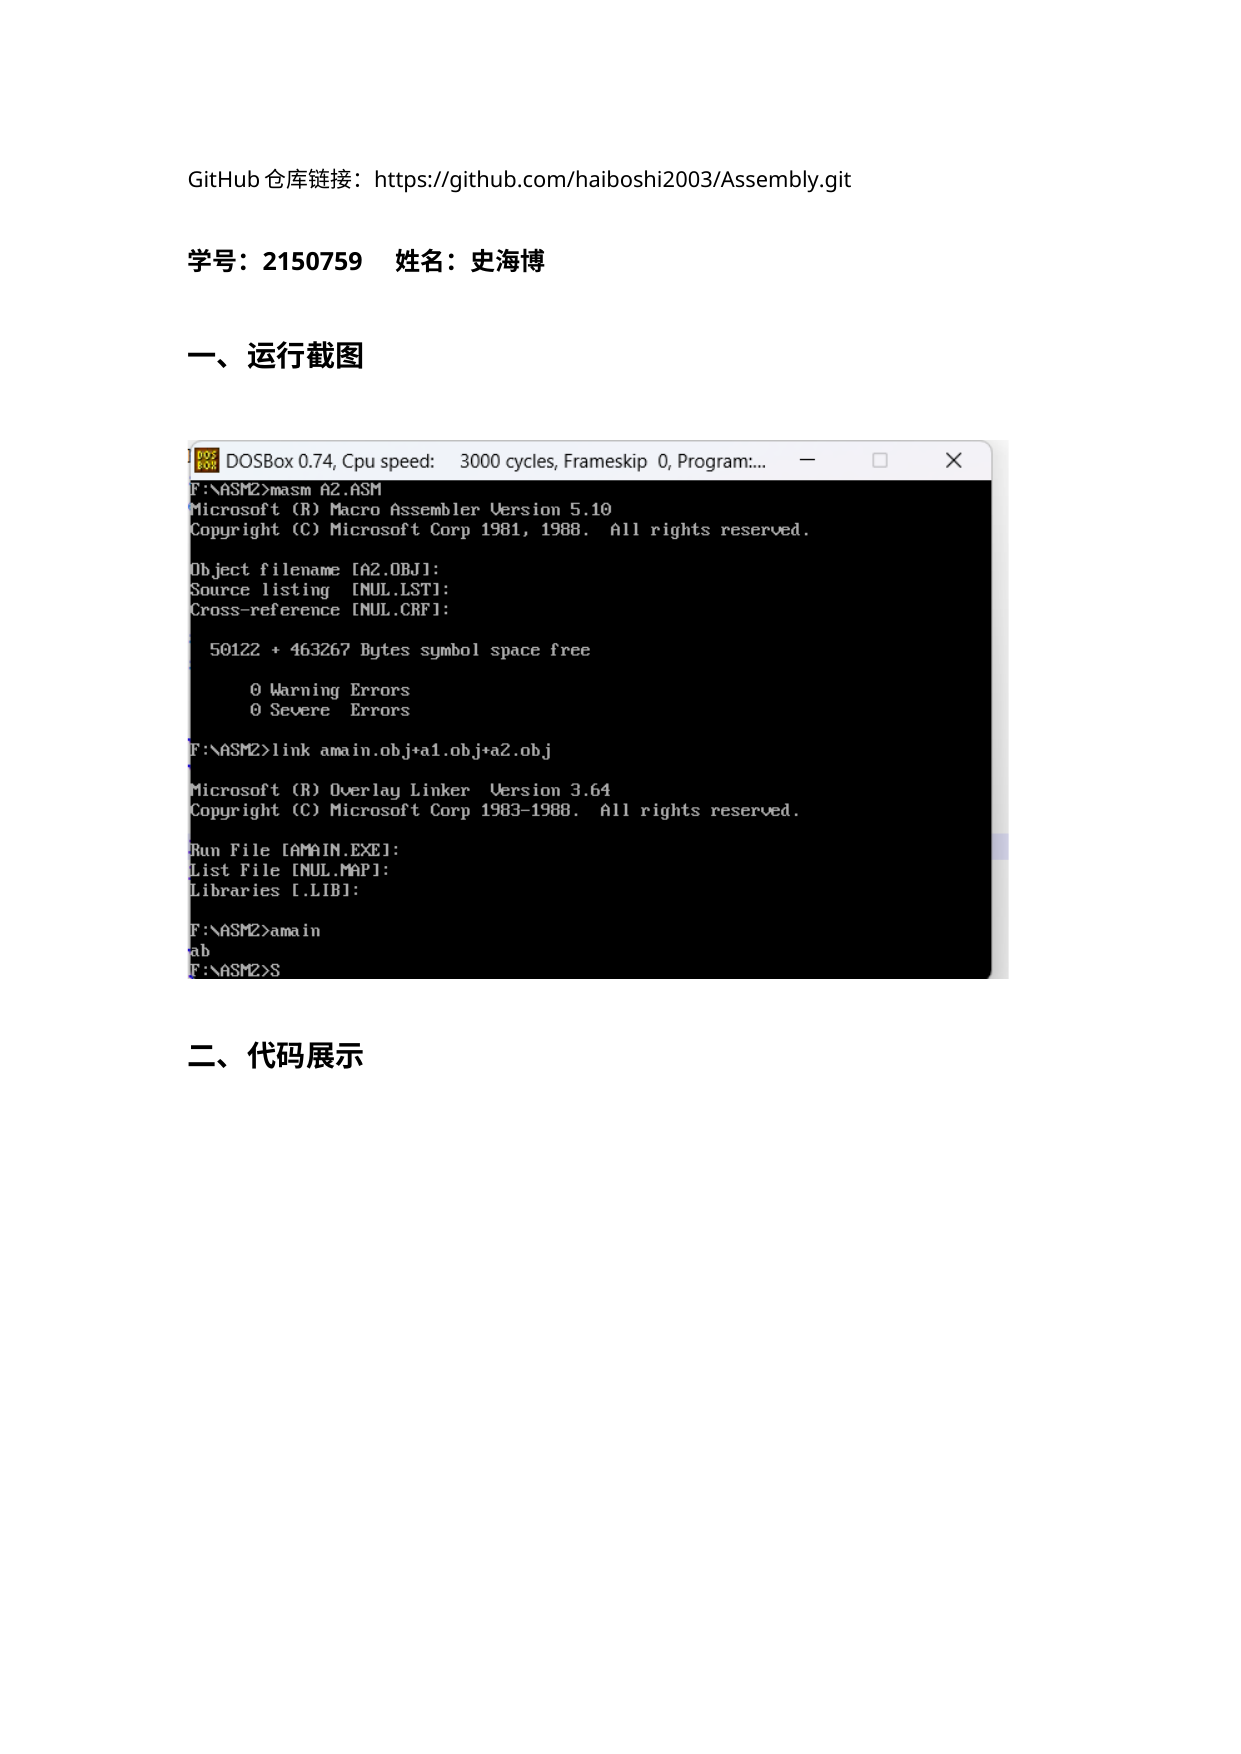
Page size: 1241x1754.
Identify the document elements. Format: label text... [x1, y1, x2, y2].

text 学号：2150759 姓名：史海博 [187, 227, 1053, 292]
picture [187, 440, 1009, 979]
text GitHub仓库链接：https://github.com/haiboshi2003/Assembly.git [187, 162, 1053, 194]
subtitle 运行截图 [187, 321, 1053, 386]
subtitle 代码展示 [187, 1022, 1053, 1087]
